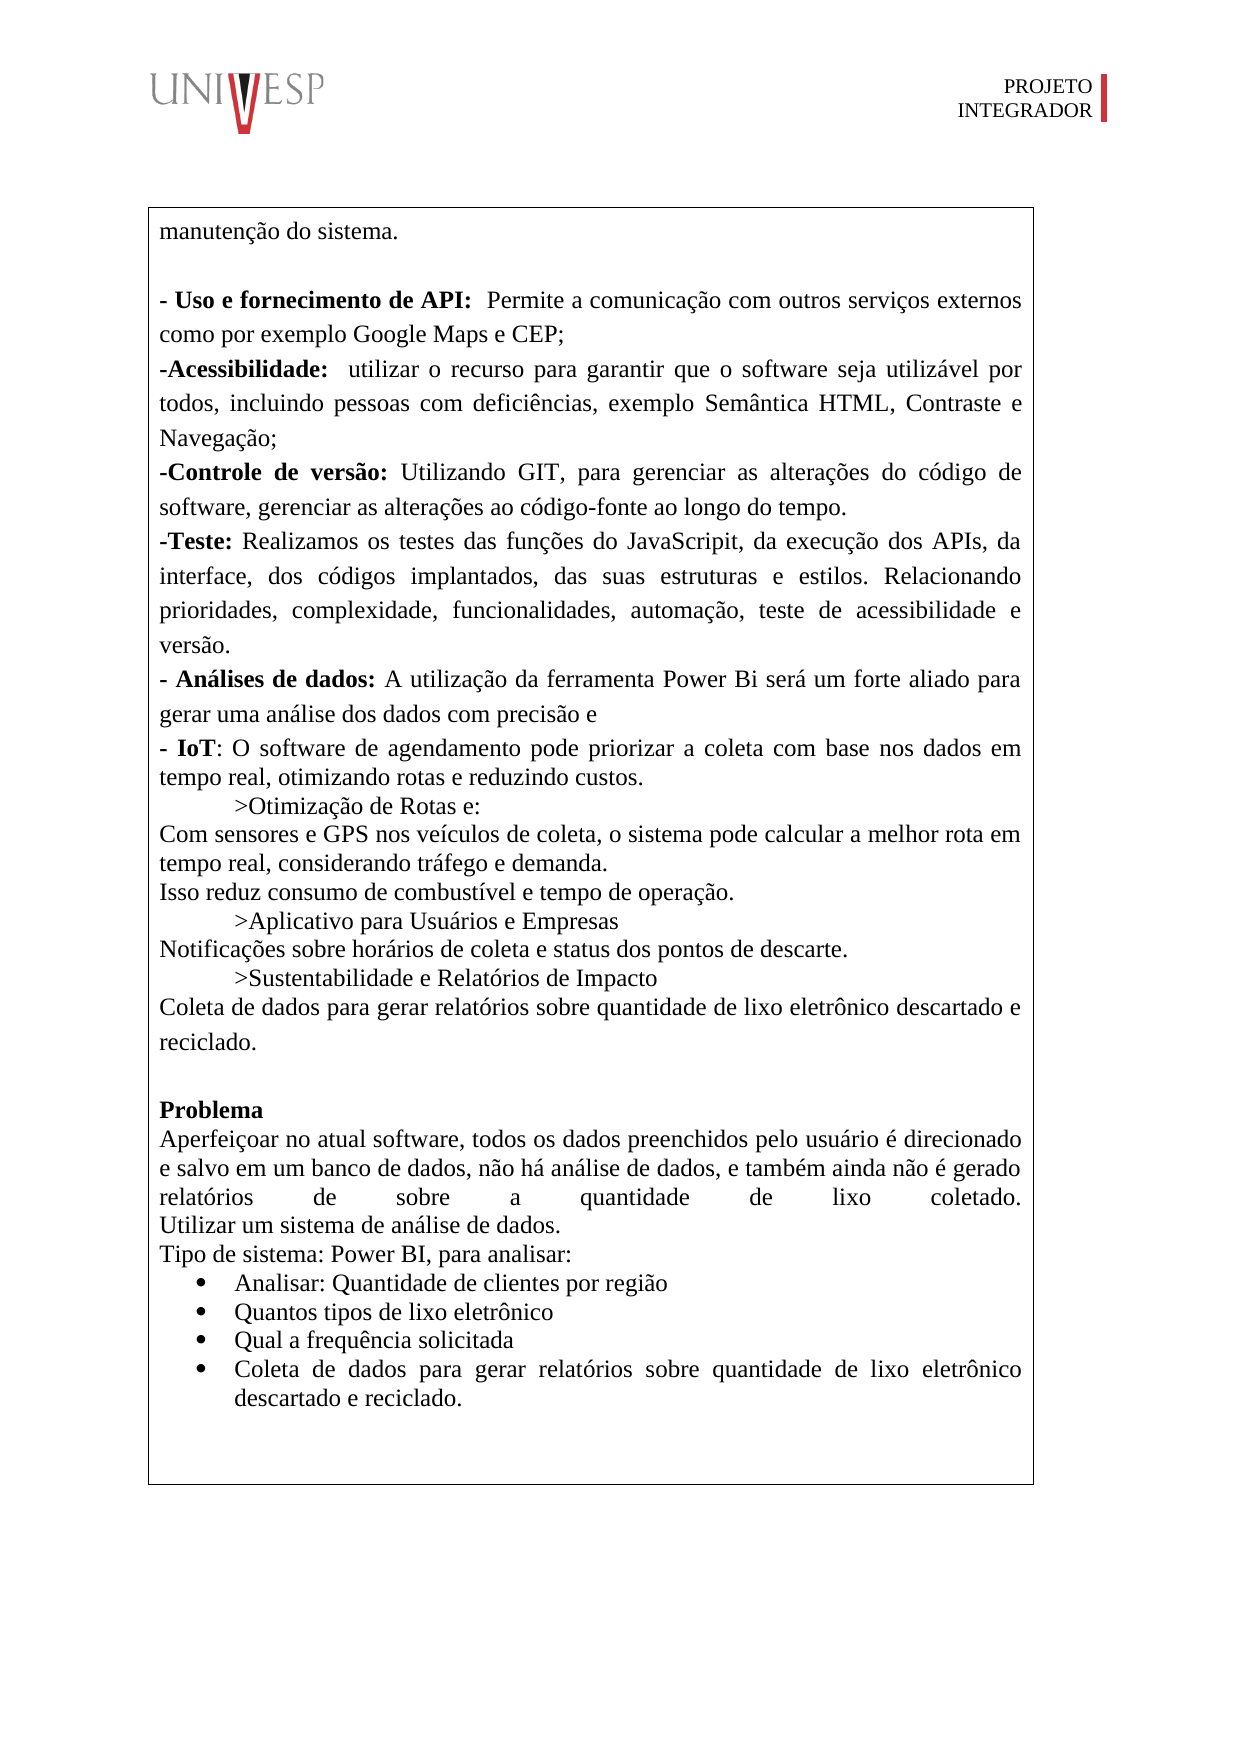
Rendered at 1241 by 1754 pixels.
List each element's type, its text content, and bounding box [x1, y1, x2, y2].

picture [150, 73, 324, 134]
